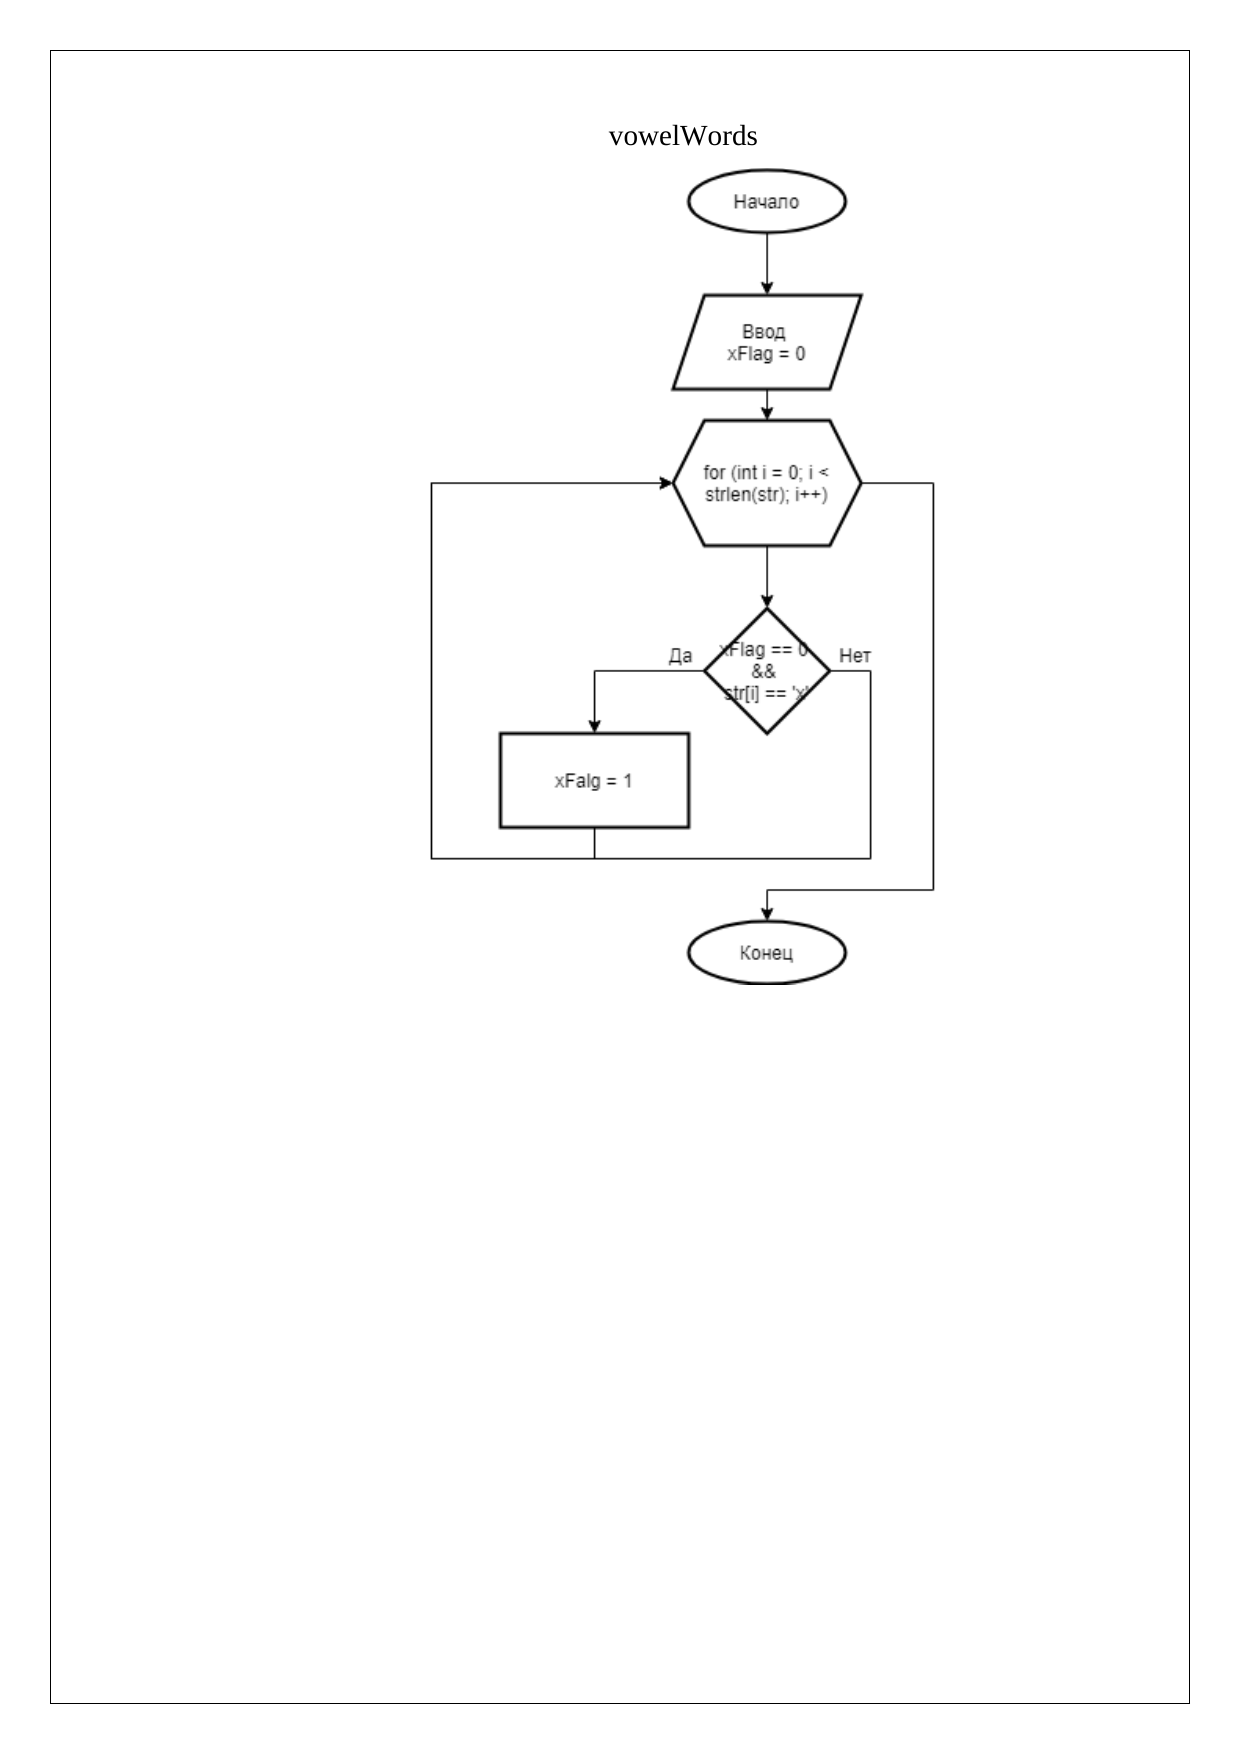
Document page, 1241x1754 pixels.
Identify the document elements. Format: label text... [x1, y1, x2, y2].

picture [420, 168, 947, 985]
text vowelWords [214, 118, 1152, 152]
